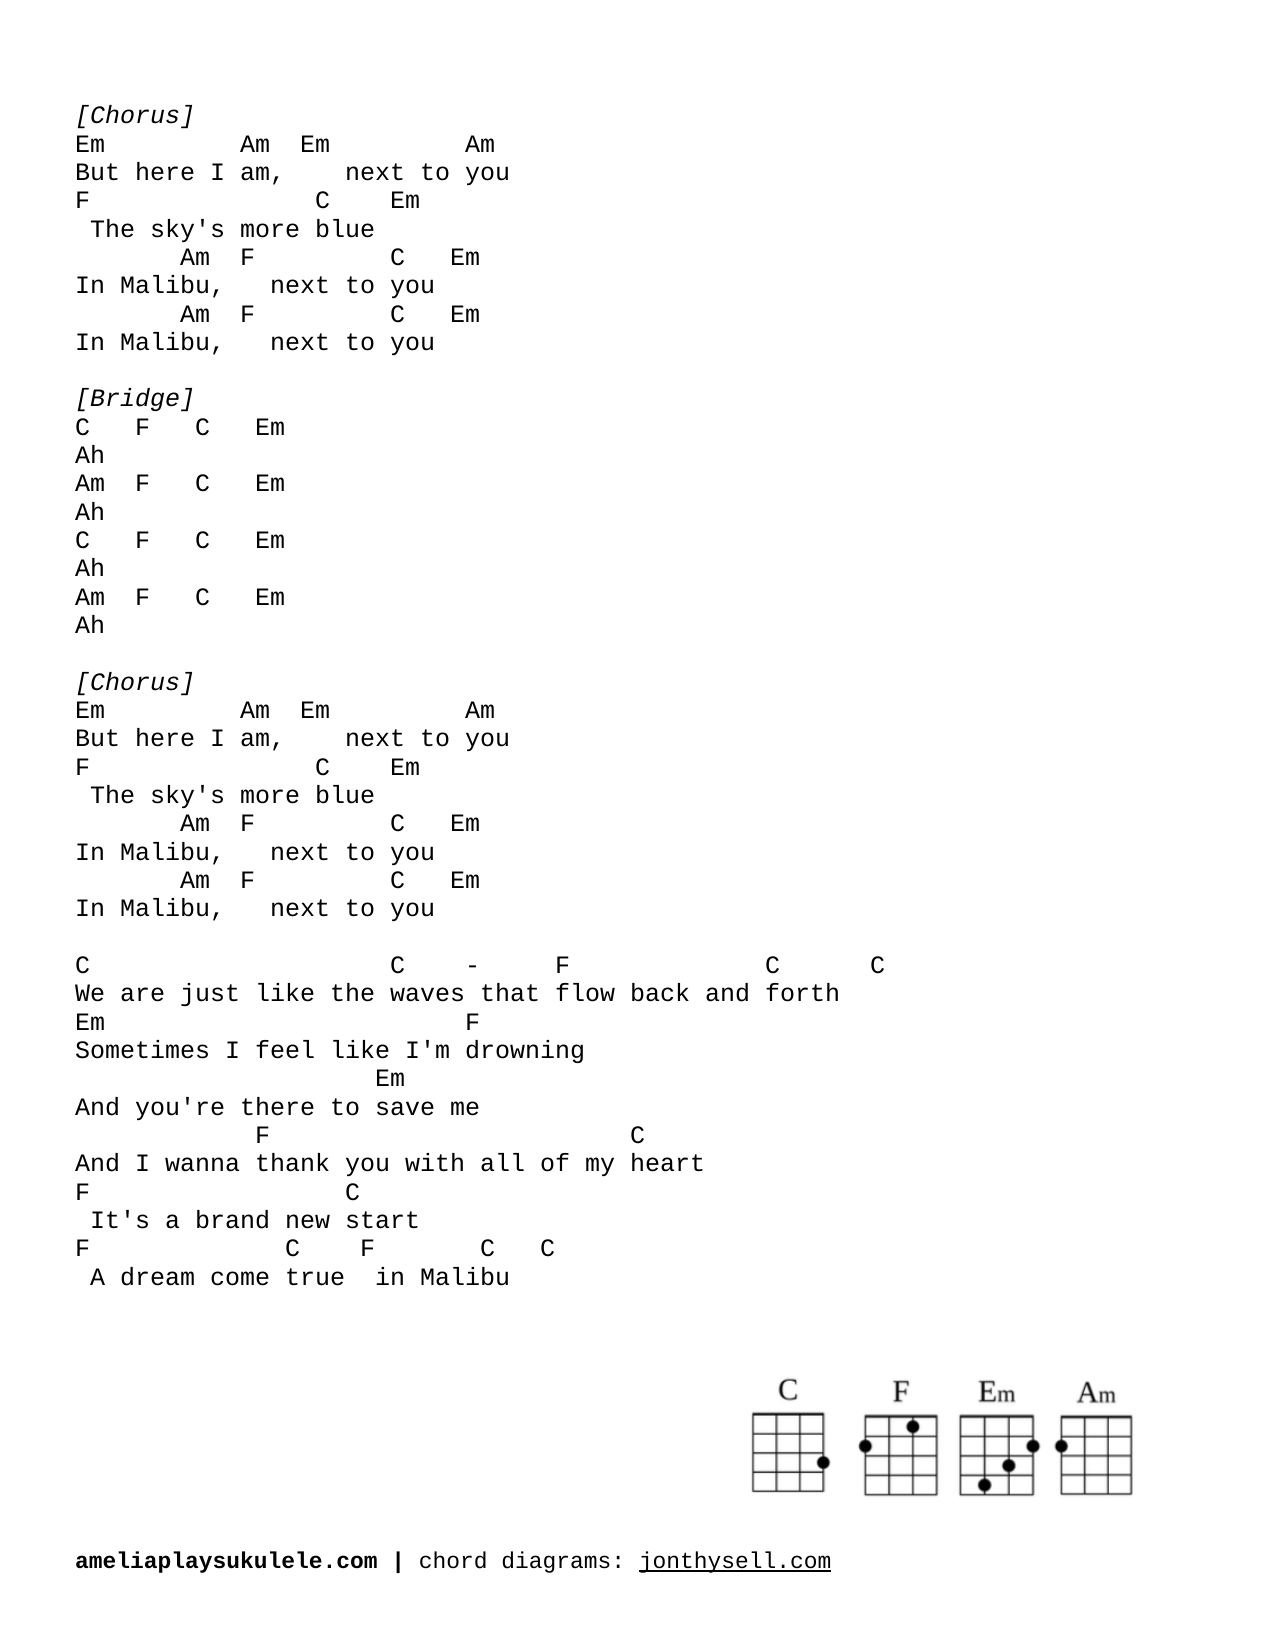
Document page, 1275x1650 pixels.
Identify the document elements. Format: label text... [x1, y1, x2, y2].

text Ah [75, 443, 1200, 471]
text F C [75, 1179, 1200, 1207]
picture [736, 1371, 843, 1504]
text Am F C Em [75, 245, 1200, 273]
text C F C Em [75, 528, 1200, 556]
text And you're there to save me [75, 1094, 1200, 1122]
text In Malibu, next to you [75, 839, 1200, 868]
text Em Am Em Am [75, 698, 1200, 726]
text It's a brand new start [75, 1207, 1200, 1236]
text F C F C C [75, 1236, 1200, 1264]
text Em [75, 1066, 1200, 1094]
text F C Em [75, 188, 1200, 216]
text F C Em [75, 754, 1200, 783]
text Am F C Em [75, 811, 1200, 839]
text The sky's more blue [75, 216, 1200, 245]
text Em Am Em Am [75, 131, 1200, 160]
text Am F C Em [75, 471, 1200, 499]
text A dream come true in Malibu [75, 1264, 1200, 1292]
text The sky's more blue [75, 783, 1200, 811]
text But here I am, next to you [75, 726, 1200, 754]
text Ah [75, 613, 1200, 641]
text But here I am, next to you [75, 160, 1200, 188]
text Ah [75, 499, 1200, 528]
text [Bridge] [75, 386, 1200, 414]
text And I wanna thank you with all of my heart [75, 1151, 1200, 1179]
text Am F C Em [75, 868, 1200, 896]
text Sometimes I feel like I'm drowning [75, 1037, 1200, 1066]
text Am F C Em [75, 301, 1200, 330]
text [Chorus] [75, 103, 1200, 131]
picture [847, 1371, 1148, 1504]
text C C - F C C [75, 952, 1200, 981]
text Am F C Em [75, 584, 1200, 613]
text In Malibu, next to you [75, 896, 1200, 924]
text We are just like the waves that flow back and forth [75, 981, 1200, 1009]
text [Chorus] [75, 669, 1200, 698]
text F C [75, 1122, 1200, 1151]
text In Malibu, next to you [75, 273, 1200, 301]
text Ah [75, 556, 1200, 584]
text Em F [75, 1009, 1200, 1037]
text In Malibu, next to you [75, 330, 1200, 358]
text C F C Em [75, 414, 1200, 443]
